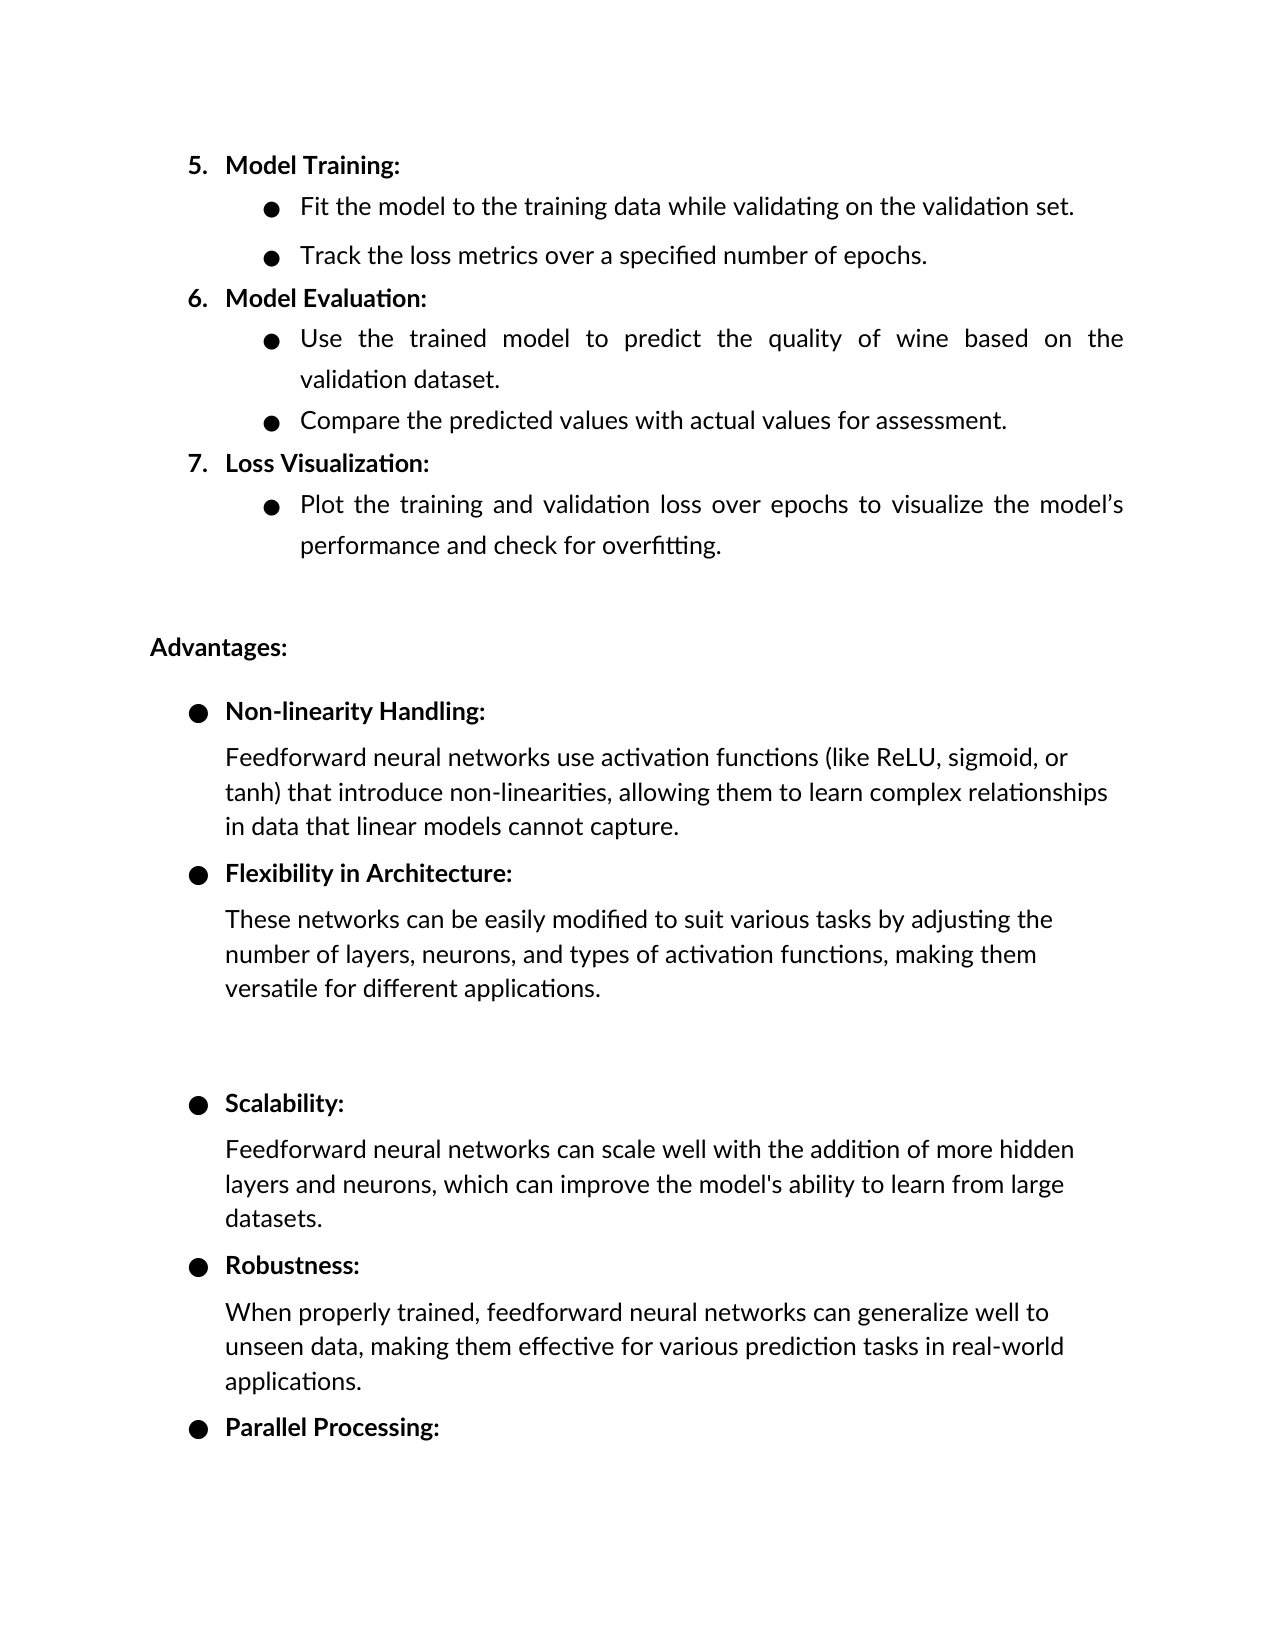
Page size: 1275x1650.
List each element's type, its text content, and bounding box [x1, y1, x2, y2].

text Feedforward neural networks can scale well with the addition of more hidden layers and neurons, which can improve the model's ability to learn from large datasets. [225, 1134, 1125, 1233]
list Loss Visualization: [187, 448, 1125, 478]
list Use the trained model to predict the quality of wine based on the validation dataset. [262, 317, 1125, 394]
list Model Evaluation: [187, 283, 1125, 313]
text These networks can be easily modified to suit various tasks by adjusting the number of layers, neurons, and types of activation functions, making them versatile for different applications. [225, 904, 1125, 1003]
list Plot the training and validation loss over epochs to visualize the model’s performance and check for overfitting. [262, 482, 1125, 559]
list Track the loss metrics over a specified number of epochs. [262, 233, 1125, 276]
list Compare the predicted values with actual values for assessment. [262, 399, 1125, 441]
list Fit the model to the training data while validating on the validation set. [262, 184, 1125, 227]
text Feedforward neural networks use activation functions (like ReLU, sigmoid, or tanh) that introduce non-linearities, allowing them to learn complex relationships in data that linear models cannot capture. [225, 742, 1125, 841]
list Robustness: [187, 1238, 1125, 1289]
text Advantages: [150, 632, 1125, 662]
list Model Training: [187, 150, 1125, 180]
text When properly trained, feedforward neural networks can generalize well to unseen data, making them effective for various prediction tasks in real-world applications. [225, 1296, 1125, 1395]
list Parallel Processing: [187, 1400, 1125, 1451]
list Non-linearity Handling: [187, 683, 1125, 734]
list Scalability: [187, 1075, 1125, 1127]
list Flexibility in Architecture: [187, 845, 1125, 896]
